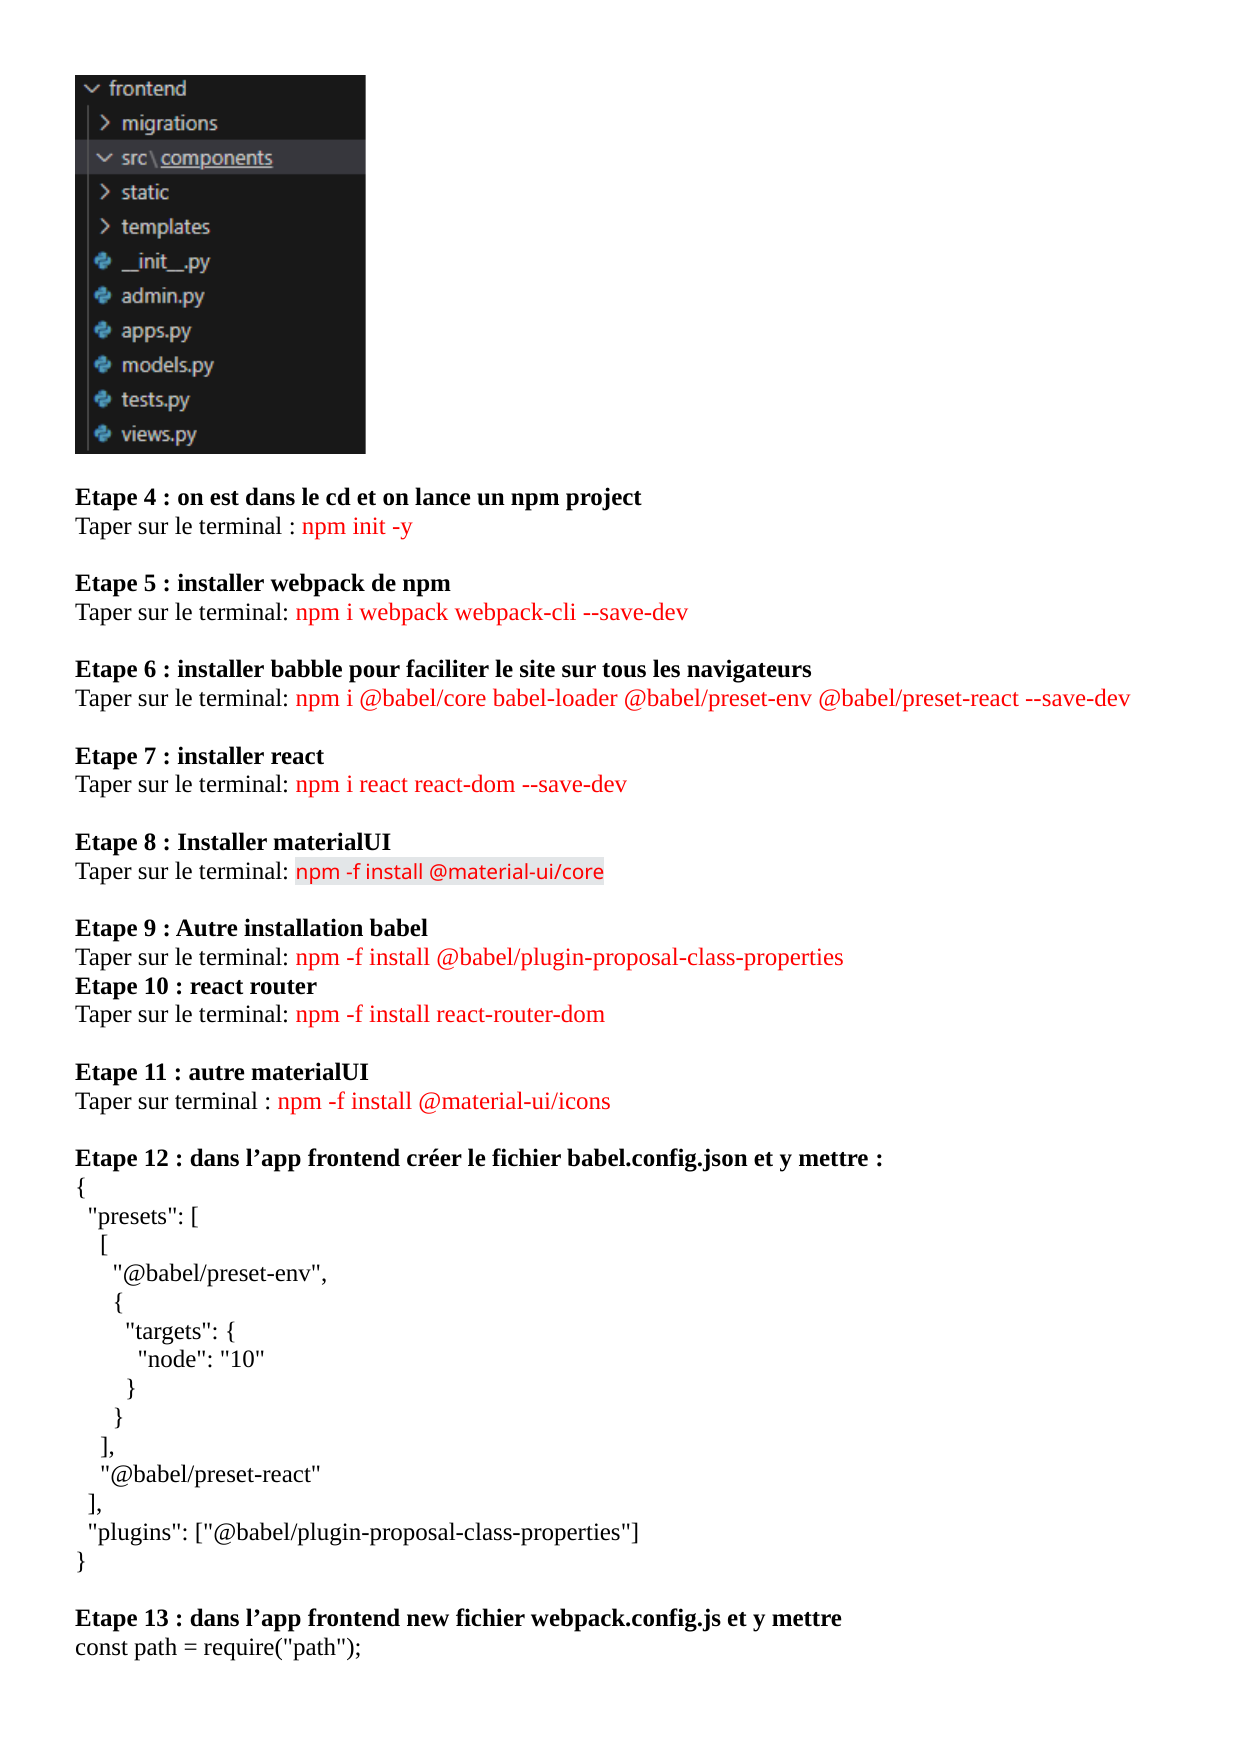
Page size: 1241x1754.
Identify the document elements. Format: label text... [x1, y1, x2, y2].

text Taper sur le terminal: npm -f install react-router-dom [75, 999, 1165, 1028]
text Etape 5 : installer webpack de npm [75, 568, 1165, 597]
text } [75, 1402, 1165, 1431]
text "@babel/preset-react" [75, 1459, 1165, 1488]
text const path = require("path"); [75, 1632, 1165, 1661]
text ], [75, 1431, 1165, 1459]
text ], [75, 1488, 1165, 1517]
text Taper sur le terminal: npm i webpack webpack-cli --save-dev [75, 597, 1165, 626]
text { [75, 1287, 1165, 1316]
text [ [75, 1229, 1165, 1258]
text Etape 11 : autre materialUI [75, 1057, 1165, 1086]
text Taper sur le terminal: npm -f install @babel/plugin-proposal-class-properties [75, 942, 1165, 971]
text Etape 8 : Installer materialUI [75, 827, 1165, 856]
picture [75, 75, 366, 454]
text Etape 9 : Autre installation babel [75, 913, 1165, 942]
text Etape 13 : dans l’app frontend new fichier webpack.config.js et y mettre [75, 1603, 1165, 1632]
text } [75, 1546, 1165, 1574]
text Taper sur le terminal: npm i react react-dom --save-dev [75, 769, 1165, 798]
text } [75, 1373, 1165, 1402]
text "node": "10" [75, 1344, 1165, 1373]
text Taper sur terminal : npm -f install @material-ui/icons [75, 1086, 1165, 1114]
text { [75, 1172, 1165, 1201]
text Taper sur le terminal: npm -f install @material-ui/core [75, 856, 1165, 885]
text Taper sur le terminal : npm init -y [75, 511, 1165, 539]
text "@babel/preset-env", [75, 1258, 1165, 1287]
text "plugins": ["@babel/plugin-proposal-class-properties"] [75, 1517, 1165, 1546]
text Etape 12 : dans l’app frontend créer le fichier babel.config.json et y mettre : [75, 1143, 1165, 1172]
text Etape 6 : installer babble pour faciliter le site sur tous les navigateurs [75, 654, 1165, 683]
text Taper sur le terminal: npm i @babel/core babel-loader @babel/preset-env @babel/preset-react --save-dev [75, 683, 1165, 712]
text "presets": [ [75, 1201, 1165, 1229]
text Etape 7 : installer react [75, 741, 1165, 769]
text Etape 4 : on est dans le cd et on lance un npm project [75, 482, 1165, 511]
text Etape 10 : react router [75, 971, 1165, 999]
text "targets": { [75, 1316, 1165, 1344]
